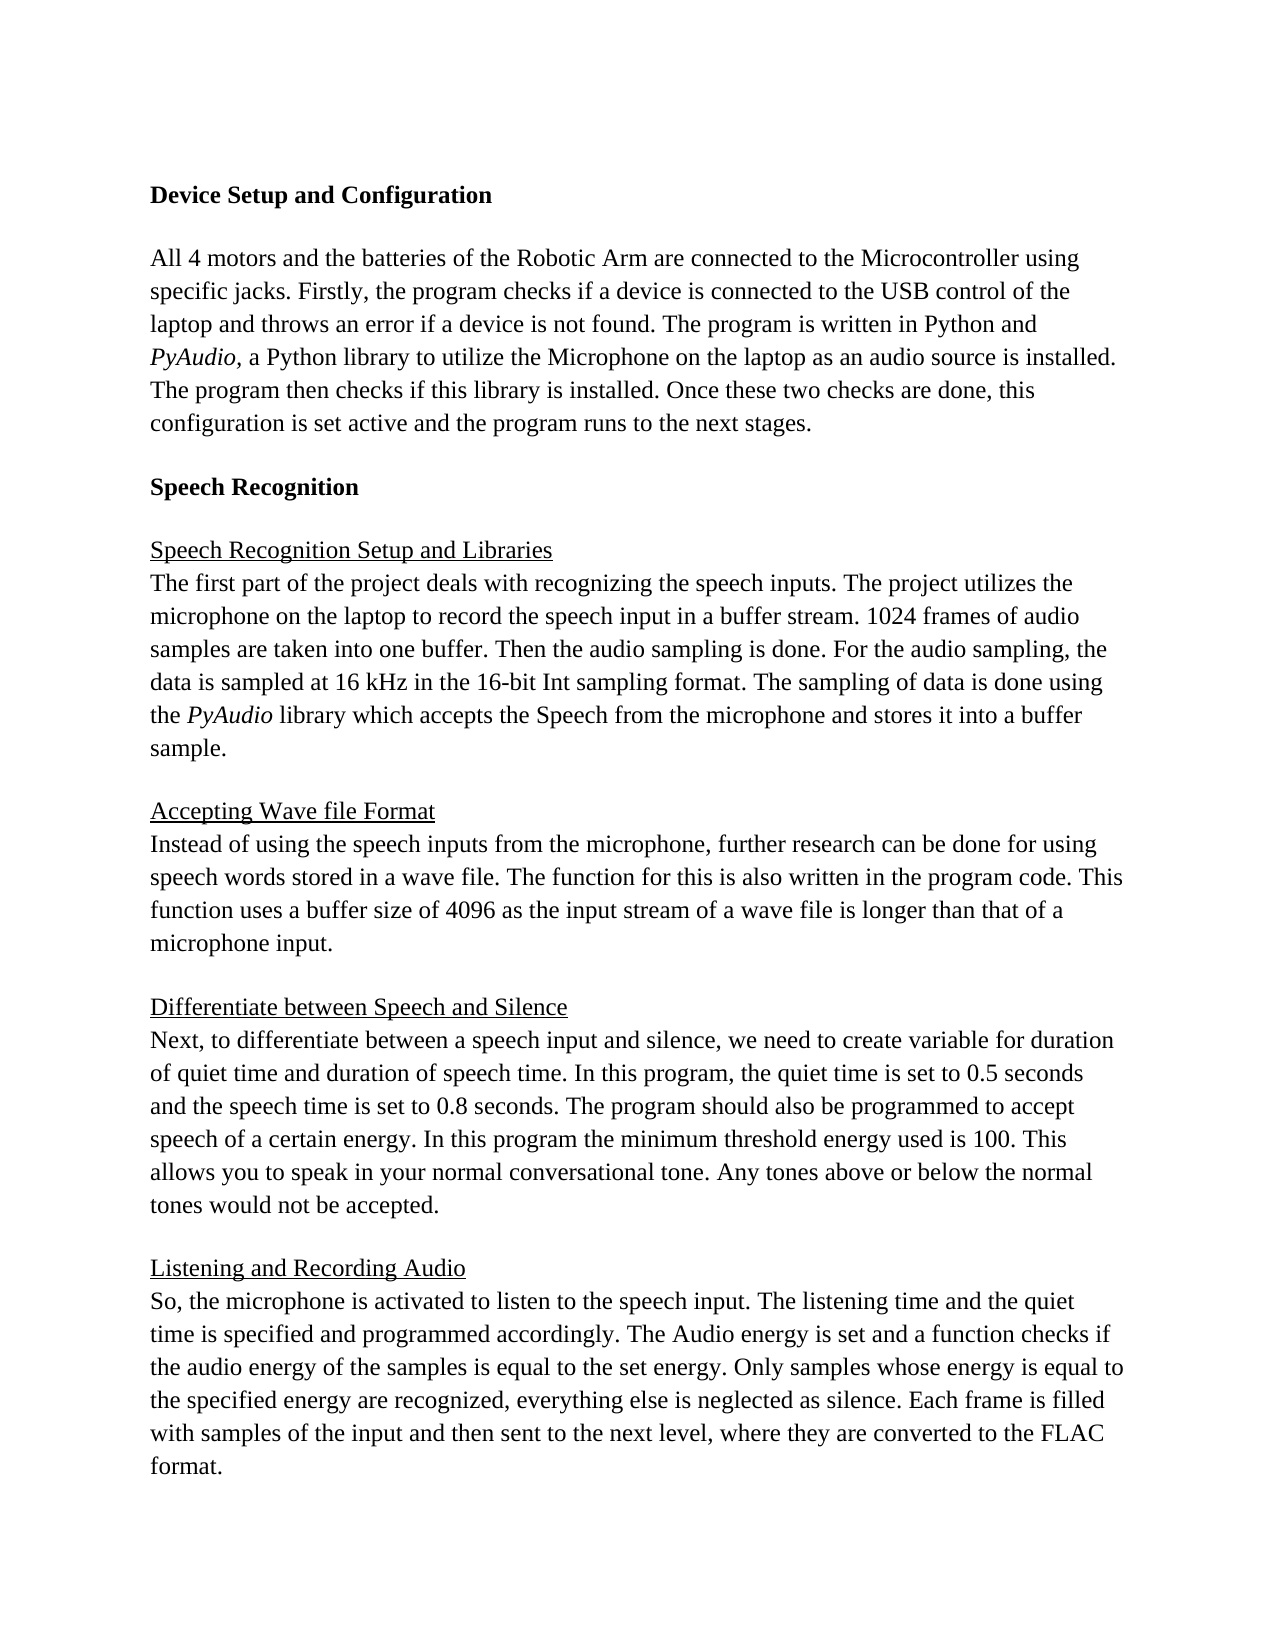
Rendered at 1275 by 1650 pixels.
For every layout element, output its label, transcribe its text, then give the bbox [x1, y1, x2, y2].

text Instead of using the speech inputs from the microphone, further research can be done for using speech words stored in a wave file. The function for this is also written in the program code. This function uses a buffer size of 4096 as the input stream of a wave file is longer than that of a microphone input. [150, 829, 1125, 957]
text Device Setup and Configuration [150, 180, 1125, 209]
text Differentiate between Speech and Silence [150, 992, 1125, 1020]
text Listening and Recording Audio [150, 1253, 1125, 1282]
text Next, to differentiate between a speech input and silence, we need to create variable for duration of quiet time and duration of speech time. In this program, the quiet time is set to 0.5 seconds and the speech time is set to 0.8 seconds. The program should also be programmed to accept speech of a certain energy. In this program the minimum threshold energy used is 100. This allows you to speak in your normal conversational tone. Any tones above or below the normal tones would not be accepted. [150, 1025, 1125, 1218]
text All 4 motors and the batteries of the Robotic Arm are connected to the Microcontroller using specific jacks. Firstly, the program checks if a device is connected to the USB control of the laptop and throws an error if a device is not found. The program is written in Python and PyAudio, a Python library to utilize the Microphone on the laptop as an audio source is installed. The program then checks if this library is installed. Once these two checks are done, this configuration is set active and the program runs to the next stages. [150, 243, 1125, 437]
text Accepting Wave file Format [150, 796, 1125, 825]
text Speech Recognition Setup and Libraries [150, 535, 1125, 564]
text The first part of the project deals with recognizing the speech inputs. The project utilizes the microphone on the laptop to record the speech input in a buffer stream. 1024 frames of audio samples are taken into one buffer. Then the audio sampling is done. For the audio sampling, the data is sampled at 16 kHz in the 16-bit Int sampling format. The sampling of data is done using the PyAudio library which accepts the Speech from the microphone and stores it into a buffer sample. [150, 568, 1125, 762]
text Speech Recognition [150, 472, 1125, 501]
text So, the microphone is activated to listen to the speech input. The listening time and the quiet time is specified and programmed accordingly. The Audio energy is set and a function checks if the audio energy of the samples is equal to the set energy. Only samples whose energy is equal to the specified energy are recognized, everything else is neglected as silence. Each frame is filled with samples of the input and then sent to the next level, where they are converted to the FLAC format. [150, 1286, 1125, 1480]
